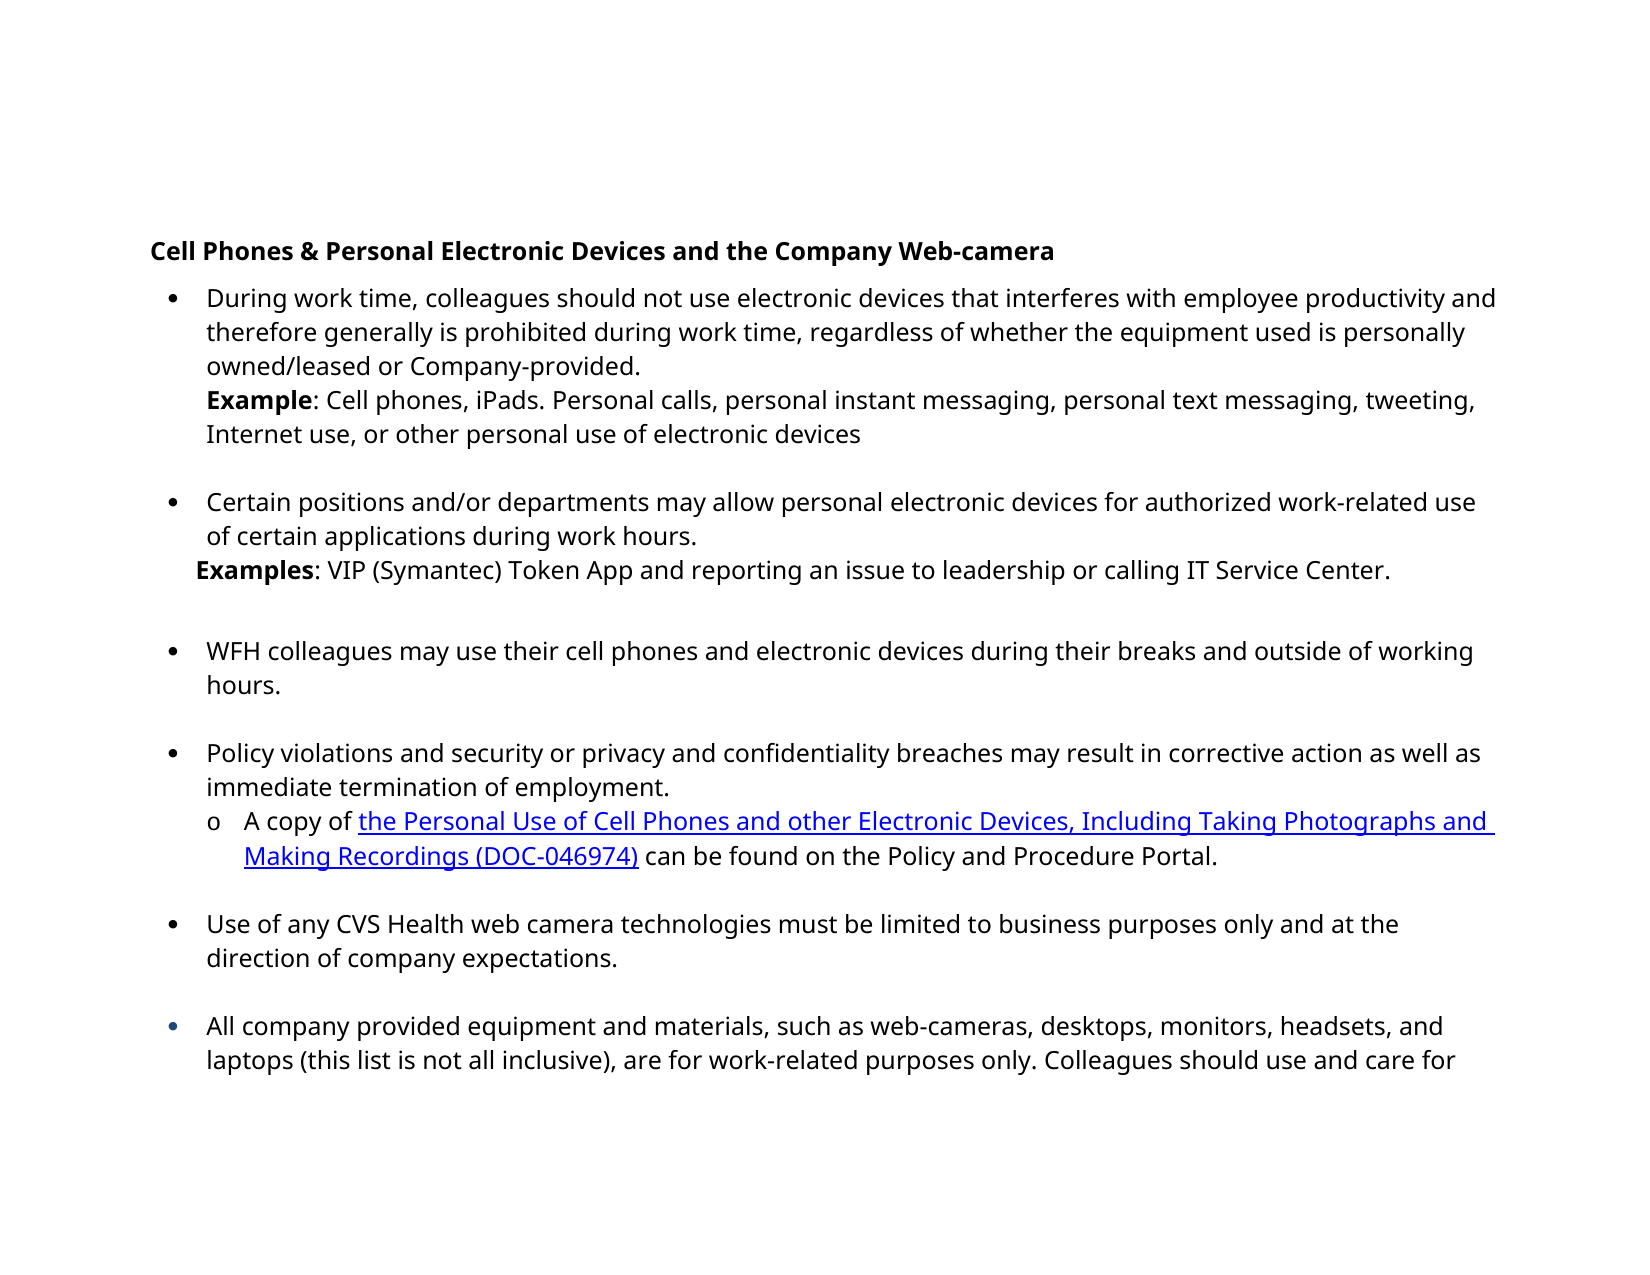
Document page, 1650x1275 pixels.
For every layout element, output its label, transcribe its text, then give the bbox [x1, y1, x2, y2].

list Use of any CVS Health web camera technologies must be limited to business purposes only and at the direction of company expectations. [169, 906, 1500, 974]
list Policy violations and security or privacy and confidentiality breaches may result in corrective action as well as immediate termination of employment. [169, 736, 1500, 804]
text Examples: VIP (Symantec) Token App and reporting an issue to leadership or calling IT Service Center. [150, 553, 1500, 587]
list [169, 1009, 1500, 1077]
subtitle Cell Phones & Personal Electronic Devices and the Company Web-camera [150, 234, 1500, 268]
list Example: Cell phones, iPads. Personal calls, personal instant messaging, personal text messaging, tweeting, Internet use, or other personal use of electronic devices [206, 383, 1500, 451]
list A copy of the Personal Use of Cell Phones and other Electronic Devices, Including Taking Photographs and Making Recordings (DOC-046974) can be found on the Policy and Procedure Portal. [206, 804, 1500, 872]
list Certain positions and/or departments may allow personal electronic devices for authorized work-related use of certain applications during work hours. [169, 485, 1500, 553]
list During work time, colleagues should not use electronic devices that interferes with employee productivity and therefore generally is prohibited during work time, regardless of whether the equipment used is personally owned/leased or Company-provided. [169, 281, 1500, 383]
list WFH colleagues may use their cell phones and electronic devices during their breaks and outside of working hours. [169, 634, 1500, 702]
